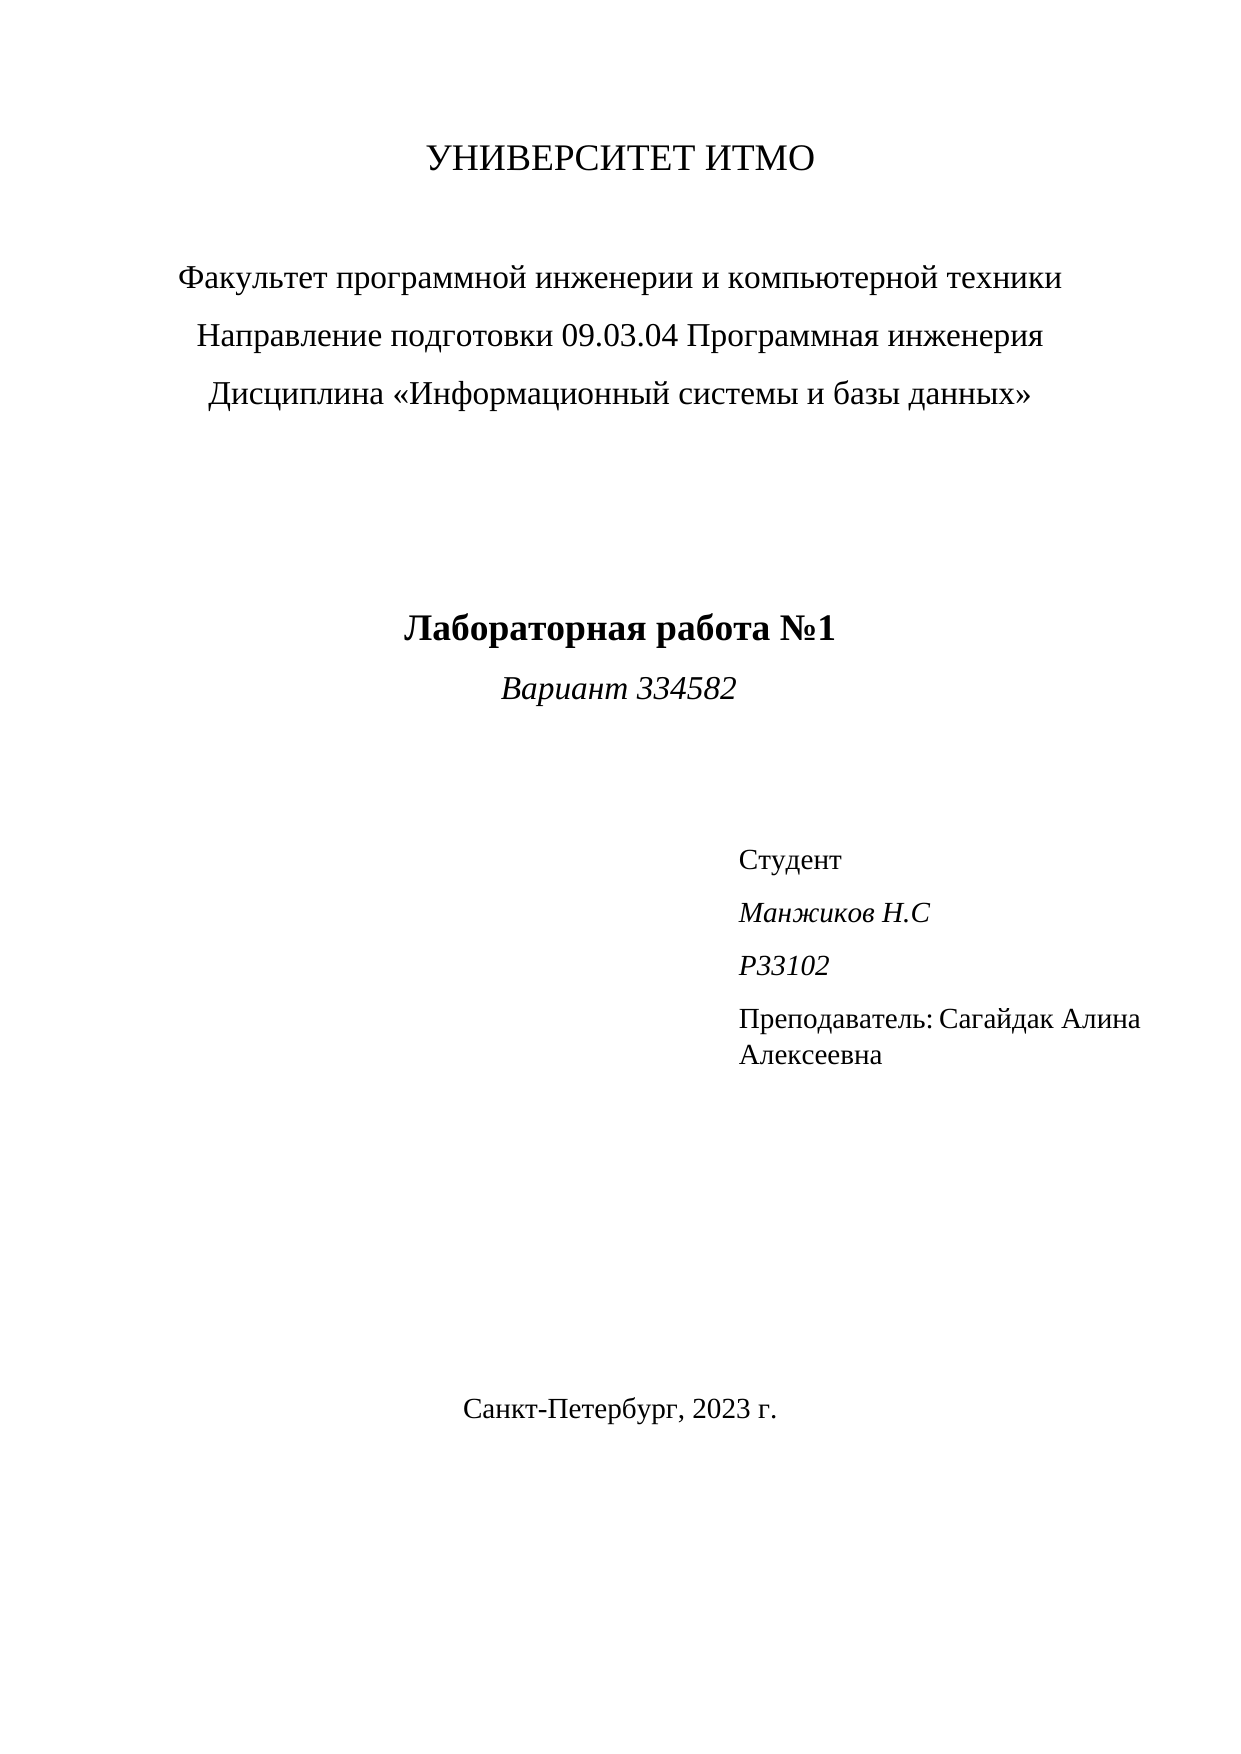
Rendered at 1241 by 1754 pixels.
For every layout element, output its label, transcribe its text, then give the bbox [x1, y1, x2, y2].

text P33102 [739, 948, 1165, 981]
text Манжиков Н.C [739, 895, 1165, 929]
text Дисциплина «Информационный системы и базы данных» [75, 373, 1165, 411]
text Преподаватель: Сагайдак Алина Алексеевна [739, 1001, 1165, 1070]
text Лабораторная работа №1 [75, 605, 1165, 648]
text Вариант 334582 [75, 668, 1165, 707]
text УНИВЕРСИТЕТ ИТМО [75, 136, 1165, 179]
text Факультет программной инженерии и компьютерной техники [75, 257, 1165, 295]
text Направление подготовки 09.03.04 Программная инженерия [75, 315, 1165, 353]
text Студент [739, 842, 1165, 876]
text Санкт-Петербург, 2023 г. [75, 1391, 1165, 1425]
